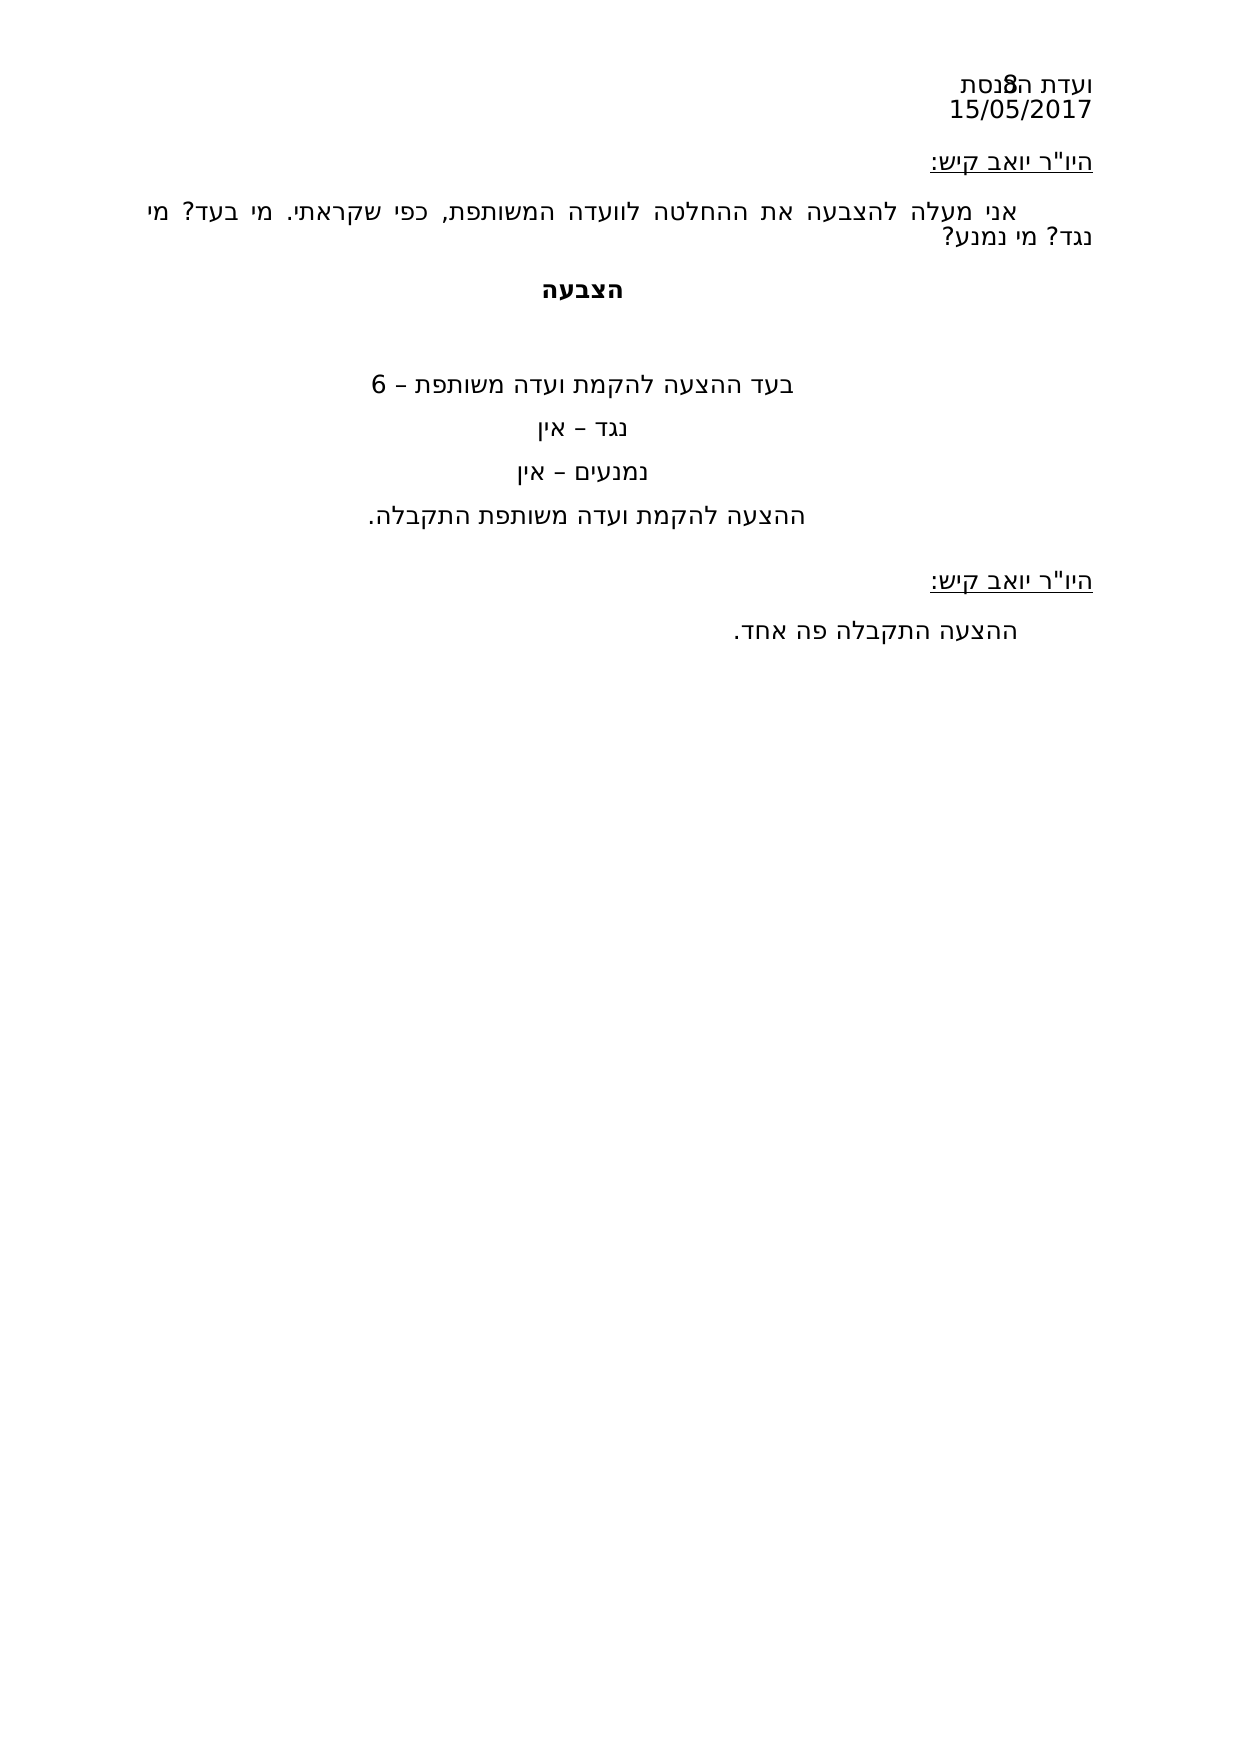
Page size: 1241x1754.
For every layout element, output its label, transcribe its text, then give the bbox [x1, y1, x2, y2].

text ההצעה להקמת ועדה משותפת התקבלה. [147, 501, 1093, 530]
text בעד ההצעה להקמת ועדה משותפת – 6 [147, 370, 1093, 399]
text נמנעים – אין [147, 457, 1093, 486]
text הצבעה [147, 275, 1093, 304]
text נגד – אין [147, 413, 1093, 443]
text אני מעלה להצבעה את ההחלטה לוועדה המשותפת, כפי שקראתי. מי בעד? מי נגד? מי נמנע? [147, 200, 1093, 250]
text היו"ר יואב קיש: [147, 150, 1093, 175]
text היו"ר יואב קיש: [147, 570, 1093, 595]
text ההצעה התקבלה פה אחד. [147, 620, 1093, 645]
